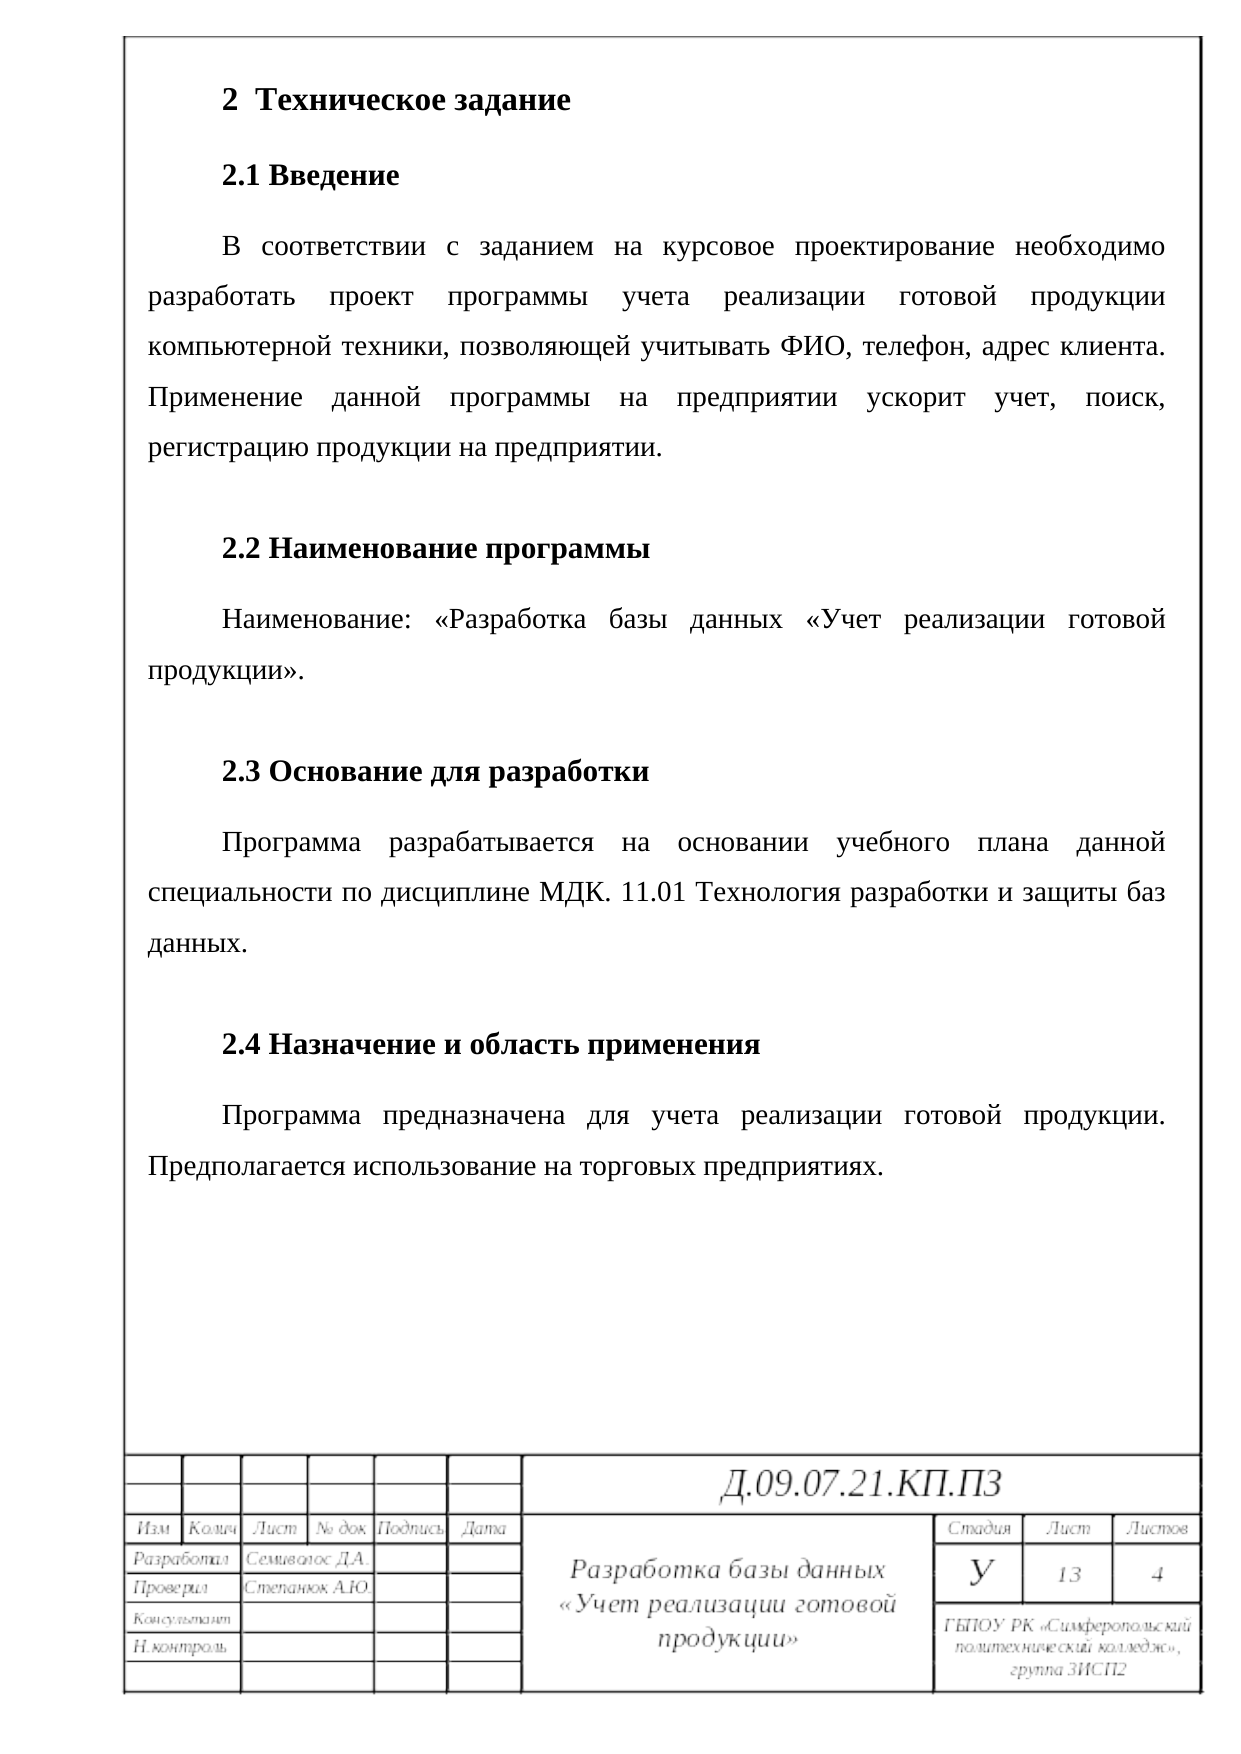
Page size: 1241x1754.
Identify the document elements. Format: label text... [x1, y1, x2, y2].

text Программа предназначена для учета реализации готовой продукции. Предполагается использование на торговых предприятиях. [148, 1097, 1167, 1181]
text 2 Техническое задание [148, 79, 1167, 117]
text 2.3 Основание для разработки [148, 752, 1167, 788]
text Наименование: «Разработка базы данных «Учет реализации готовой продукции». [148, 601, 1167, 685]
text Программа разрабатывается на основании учебного плана данной специальности по дисциплине МДК. 11.01 Технология разработки и защиты баз данных. [148, 824, 1167, 958]
text 2.4 Назначение и область применения [148, 1026, 1167, 1061]
text 2.2 Наименование программы [148, 529, 1167, 566]
text 2.1 Введение [148, 156, 1167, 192]
text В соответствии с заданием на курсовое проектирование необходимо разработать проект программы учета реализации готовой продукции компьютерной техники, позволяющей учитывать ФИО, телефон, адрес клиента. Применение данной программы на предприятии ускорит учет, поиск, регистрацию продукции на предприятии. [148, 228, 1167, 462]
